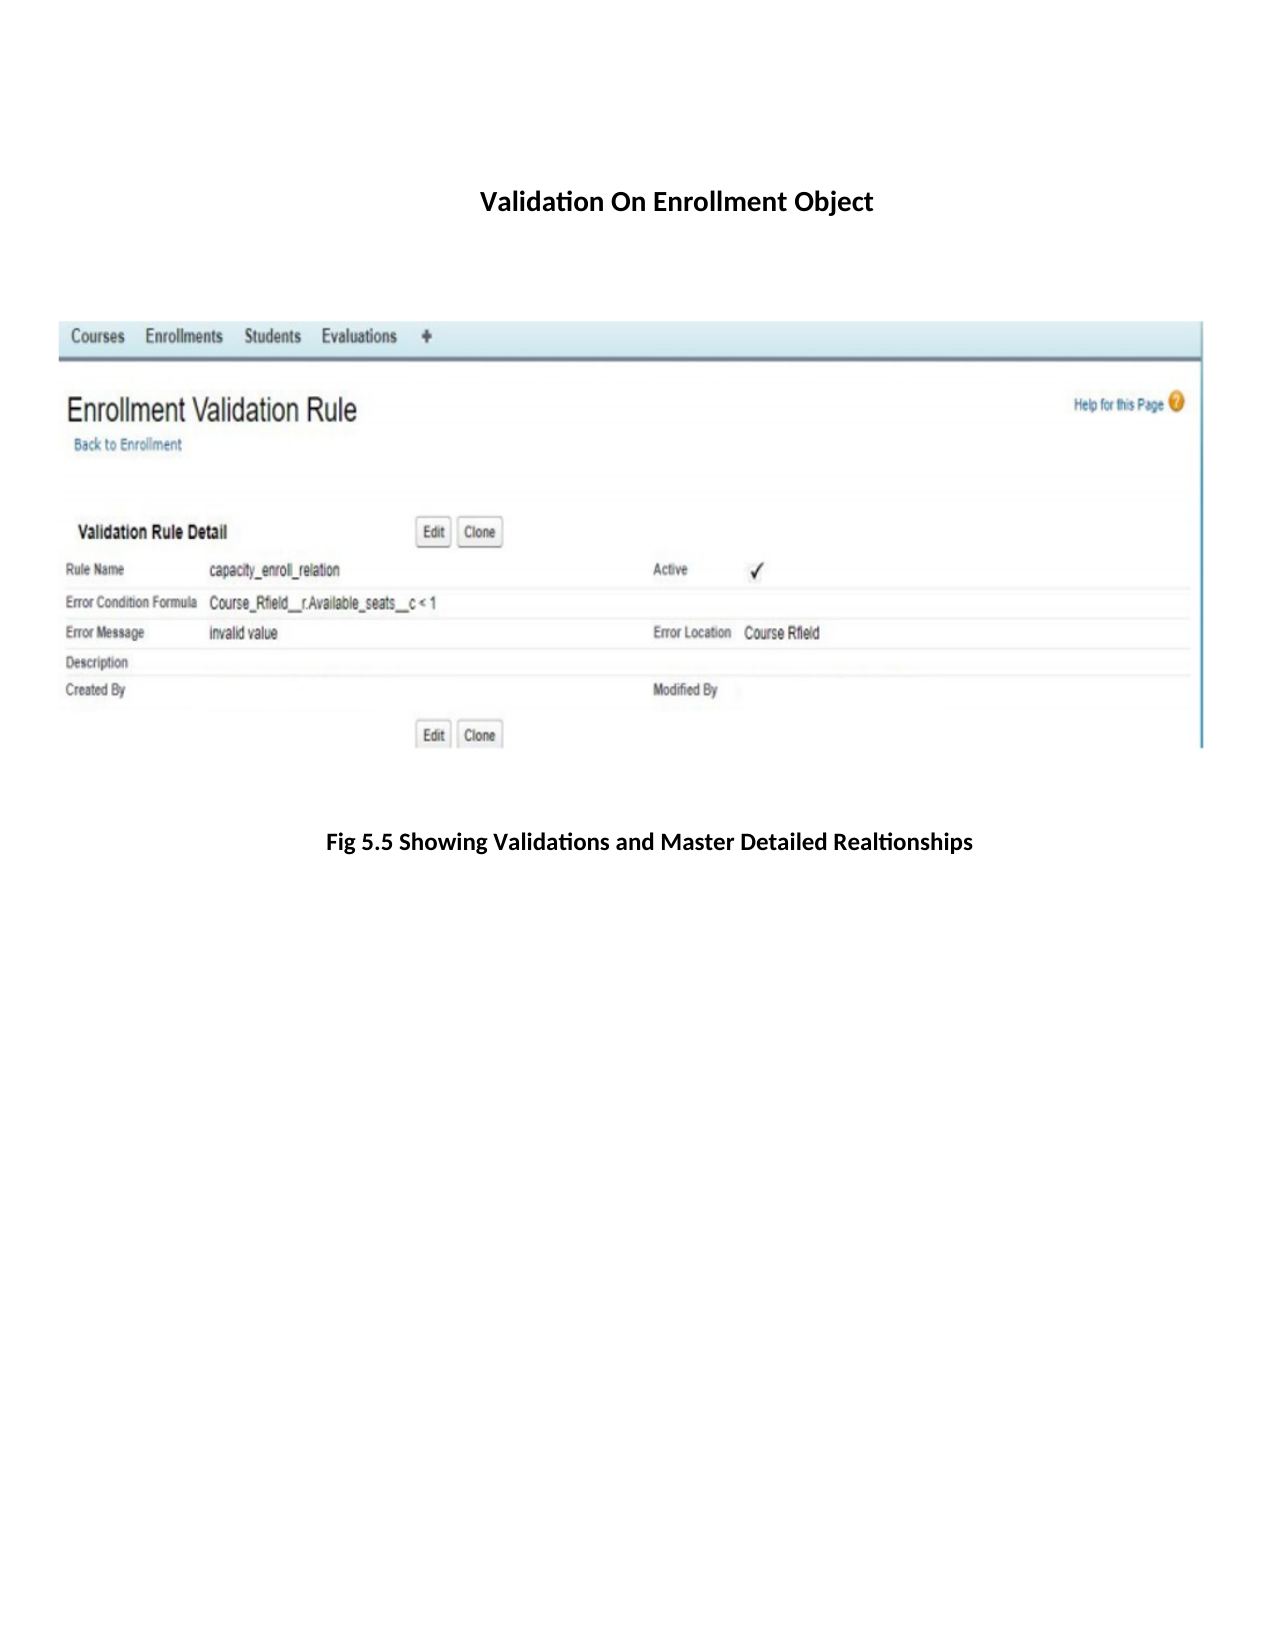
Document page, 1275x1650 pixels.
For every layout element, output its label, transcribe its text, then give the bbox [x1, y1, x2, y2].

text Validation On Enrollment Object [131, 183, 1223, 219]
picture [58, 321, 1205, 750]
text Fig 5.5 Showing Validations and Master Detailed Realtionships [223, 826, 1077, 856]
